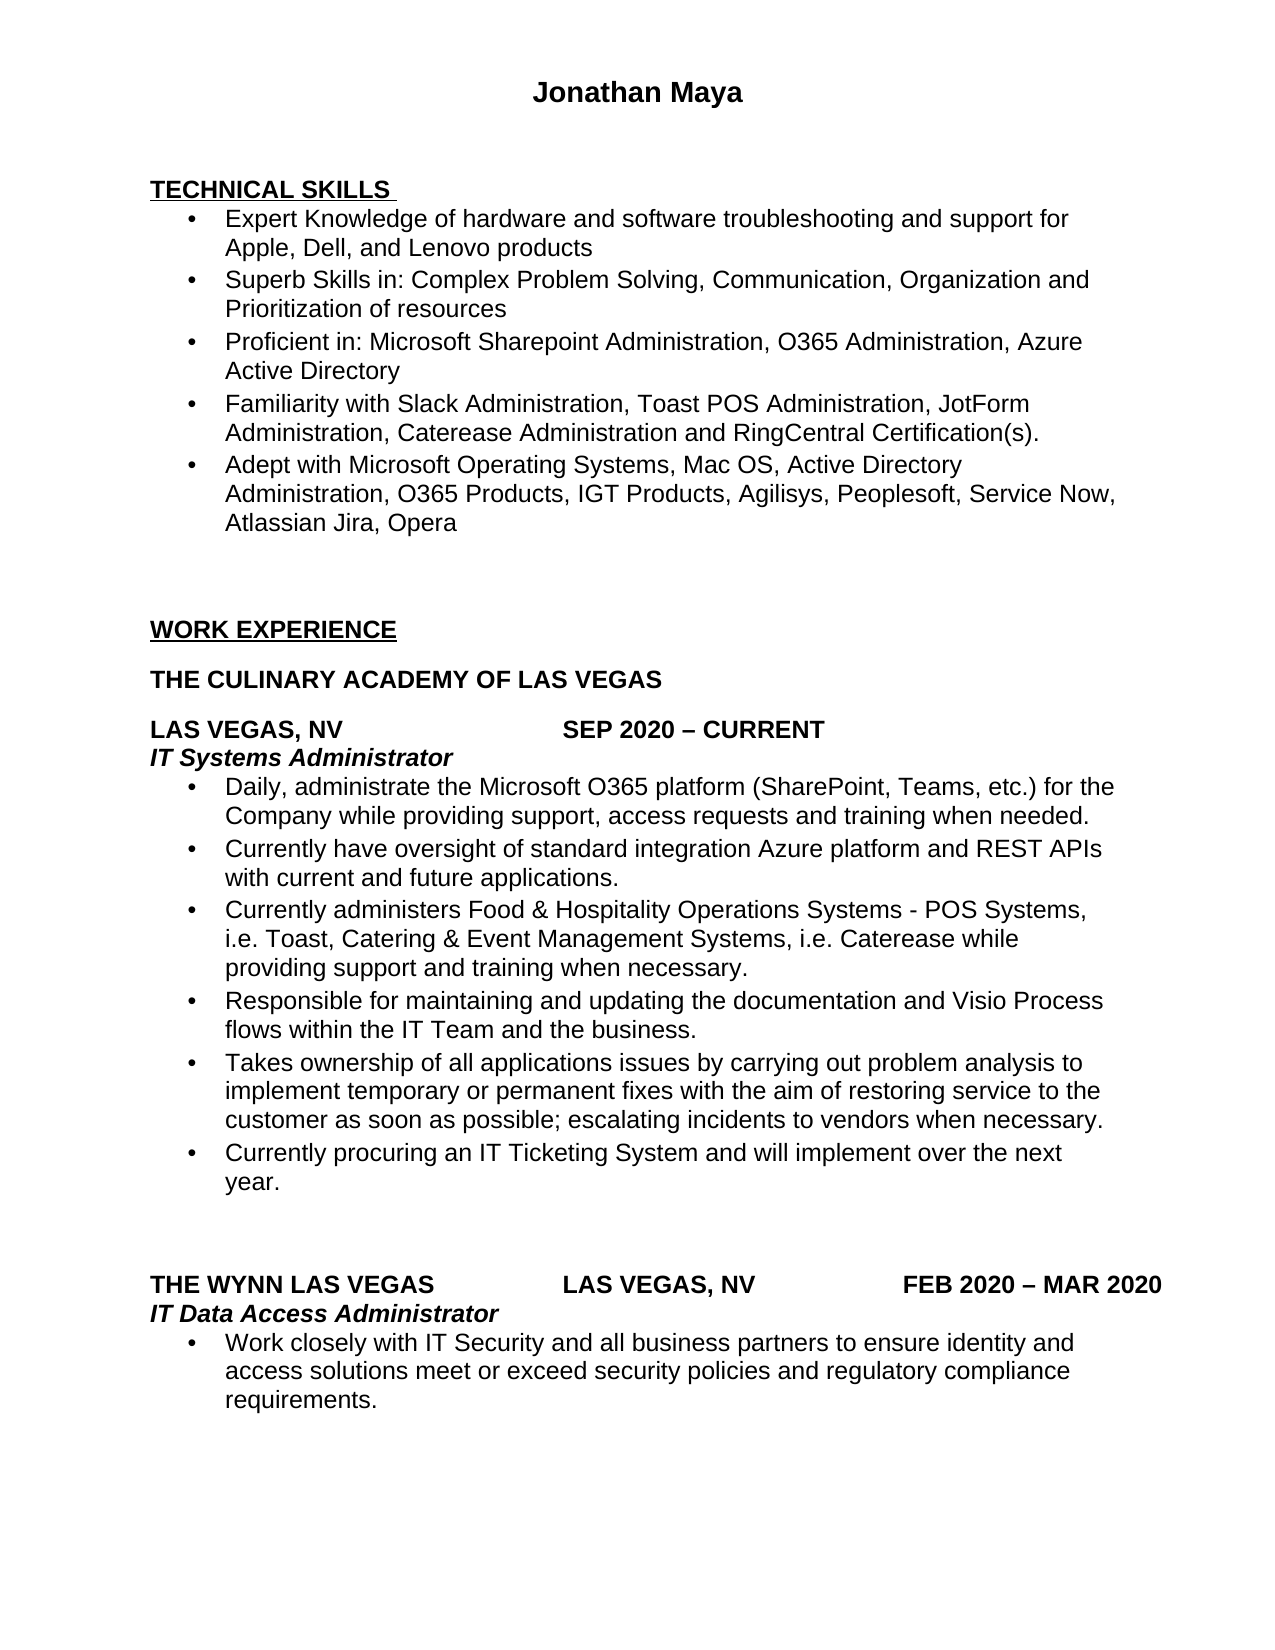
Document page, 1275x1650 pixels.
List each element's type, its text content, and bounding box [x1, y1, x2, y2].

list Takes ownership of all applications issues by carrying out problem analysis to implement temporary or permanent fixes with the aim of restoring service to the customer as soon as possible; escalating incidents to vendors when necessary. [187, 1047, 1125, 1134]
text IT Systems Administrator [150, 743, 1125, 772]
list Adept with Microsoft Operating Systems, Mac OS, Active Directory Administration, O365 Products, IGT Products, Agilisys, Peoplesoft, Service Now, Atlassian Jira, Opera [187, 450, 1125, 537]
text Technical Skills [150, 175, 1125, 204]
text The Culinary Academy of las Vegas [150, 665, 1125, 694]
list Daily, administrate the Microsoft O365 platform (SharePoint, Teams, etc.) for the Company while providing support, access requests and training when needed. [187, 772, 1125, 829]
list Superb Skills in: Complex Problem Solving, Communication, Organization and Prioritization of resources [187, 265, 1125, 323]
list Proficient in: Microsoft Sharepoint Administration, O365 Administration, Azure Active Directory [187, 327, 1125, 384]
text Las Vegas, Nv Sep 2020 – Current [150, 714, 1125, 743]
list Work closely with IT Security and all business partners to ensure identity and access solutions meet or exceed security policies and regulatory compliance requirements. [187, 1327, 1125, 1414]
text The Wynn Las Vegas Las Vegas, Nv FEB 2020 – MAR 2020 [150, 1270, 1125, 1299]
list Currently have oversight of standard integration Azure platform and REST APIs with current and future applications. [187, 834, 1125, 891]
list Responsible for maintaining and updating the documentation and Visio Process flows within the IT Team and the business. [187, 986, 1125, 1043]
list Currently administers Food & Hospitality Operations Systems - POS Systems, i.e. Toast, Catering & Event Management Systems, i.e. Caterease while providing support and training when necessary. [187, 895, 1125, 982]
list Currently procuring an IT Ticketing System and will implement over the next year. [187, 1138, 1125, 1195]
text IT Data Access Administrator [150, 1299, 1125, 1327]
list Expert Knowledge of hardware and software troubleshooting and support for Apple, Dell, and Lenovo products [187, 204, 1125, 261]
list Familiarity with Slack Administration, Toast POS Administration, JotForm Administration, Caterease Administration and RingCentral Certification(s). [187, 389, 1125, 446]
text WORK EXPERIENCE [150, 615, 1125, 644]
